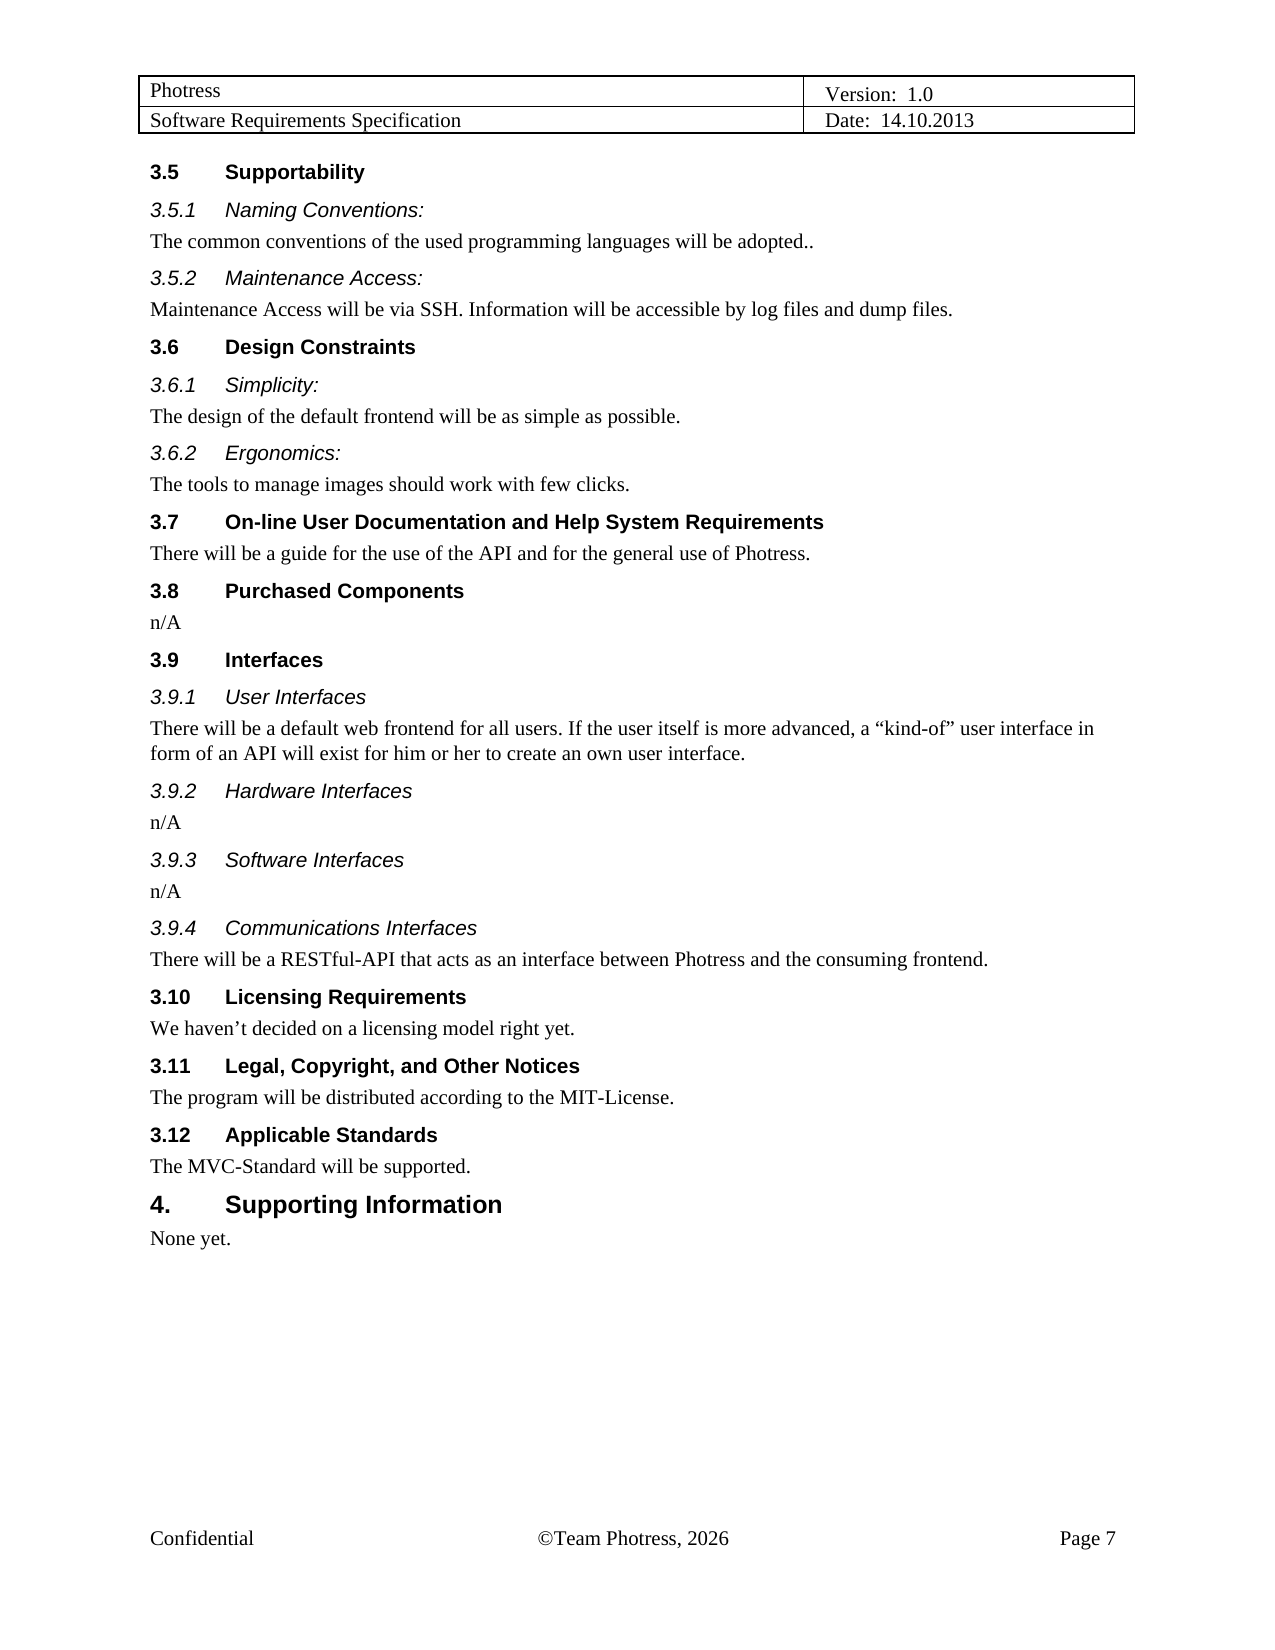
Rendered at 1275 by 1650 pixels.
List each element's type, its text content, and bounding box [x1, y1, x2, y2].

subtitle Legal, Copyright, and Other Notices [150, 1053, 1125, 1078]
subtitle Maintenance Access: [150, 265, 1125, 290]
text The MVC-Standard will be supported. [150, 1153, 1125, 1178]
subtitle On-line User Documentation and Help System Requirements [150, 509, 1125, 534]
text None yet. [150, 1225, 1125, 1250]
text The common conventions of the used programming languages will be adopted.. [150, 228, 1125, 253]
subtitle User Interfaces [150, 684, 1125, 709]
text The program will be distributed according to the MIT-License. [150, 1084, 1125, 1109]
subtitle Communications Interfaces [150, 915, 1125, 940]
subtitle Supportability [150, 159, 1125, 184]
text There will be a default web frontend for all users. If the user itself is more advanced, a “kind-of” user interface in form of an API will exist for him or her to create an own user interface. [150, 715, 1125, 765]
text n/A [150, 609, 1125, 634]
text n/A [150, 878, 1125, 903]
subtitle Interfaces [150, 646, 1125, 671]
subtitle Hardware Interfaces [150, 778, 1125, 803]
subtitle Supporting Information [150, 1190, 1125, 1219]
subtitle Simplicity: [150, 371, 1125, 396]
subtitle Applicable Standards [150, 1121, 1125, 1146]
text n/A [150, 809, 1125, 834]
subtitle Naming Conventions: [150, 196, 1125, 221]
text Maintenance Access will be via SSH. Information will be accessible by log files and dump files. [150, 296, 1125, 321]
subtitle Licensing Requirements [150, 984, 1125, 1009]
subtitle Ergonomics: [150, 440, 1125, 465]
text We haven’t decided on a licensing model right yet. [150, 1015, 1125, 1040]
text There will be a RESTful-API that acts as an interface between Photress and the consuming frontend. [150, 946, 1125, 971]
subtitle Software Interfaces [150, 846, 1125, 871]
text The tools to manage images should work with few clicks. [150, 471, 1125, 496]
text There will be a guide for the use of the API and for the general use of Photress. [150, 540, 1125, 565]
text The design of the default frontend will be as simple as possible. [150, 403, 1125, 428]
subtitle Purchased Components [150, 578, 1125, 603]
subtitle Design Constraints [150, 334, 1125, 359]
